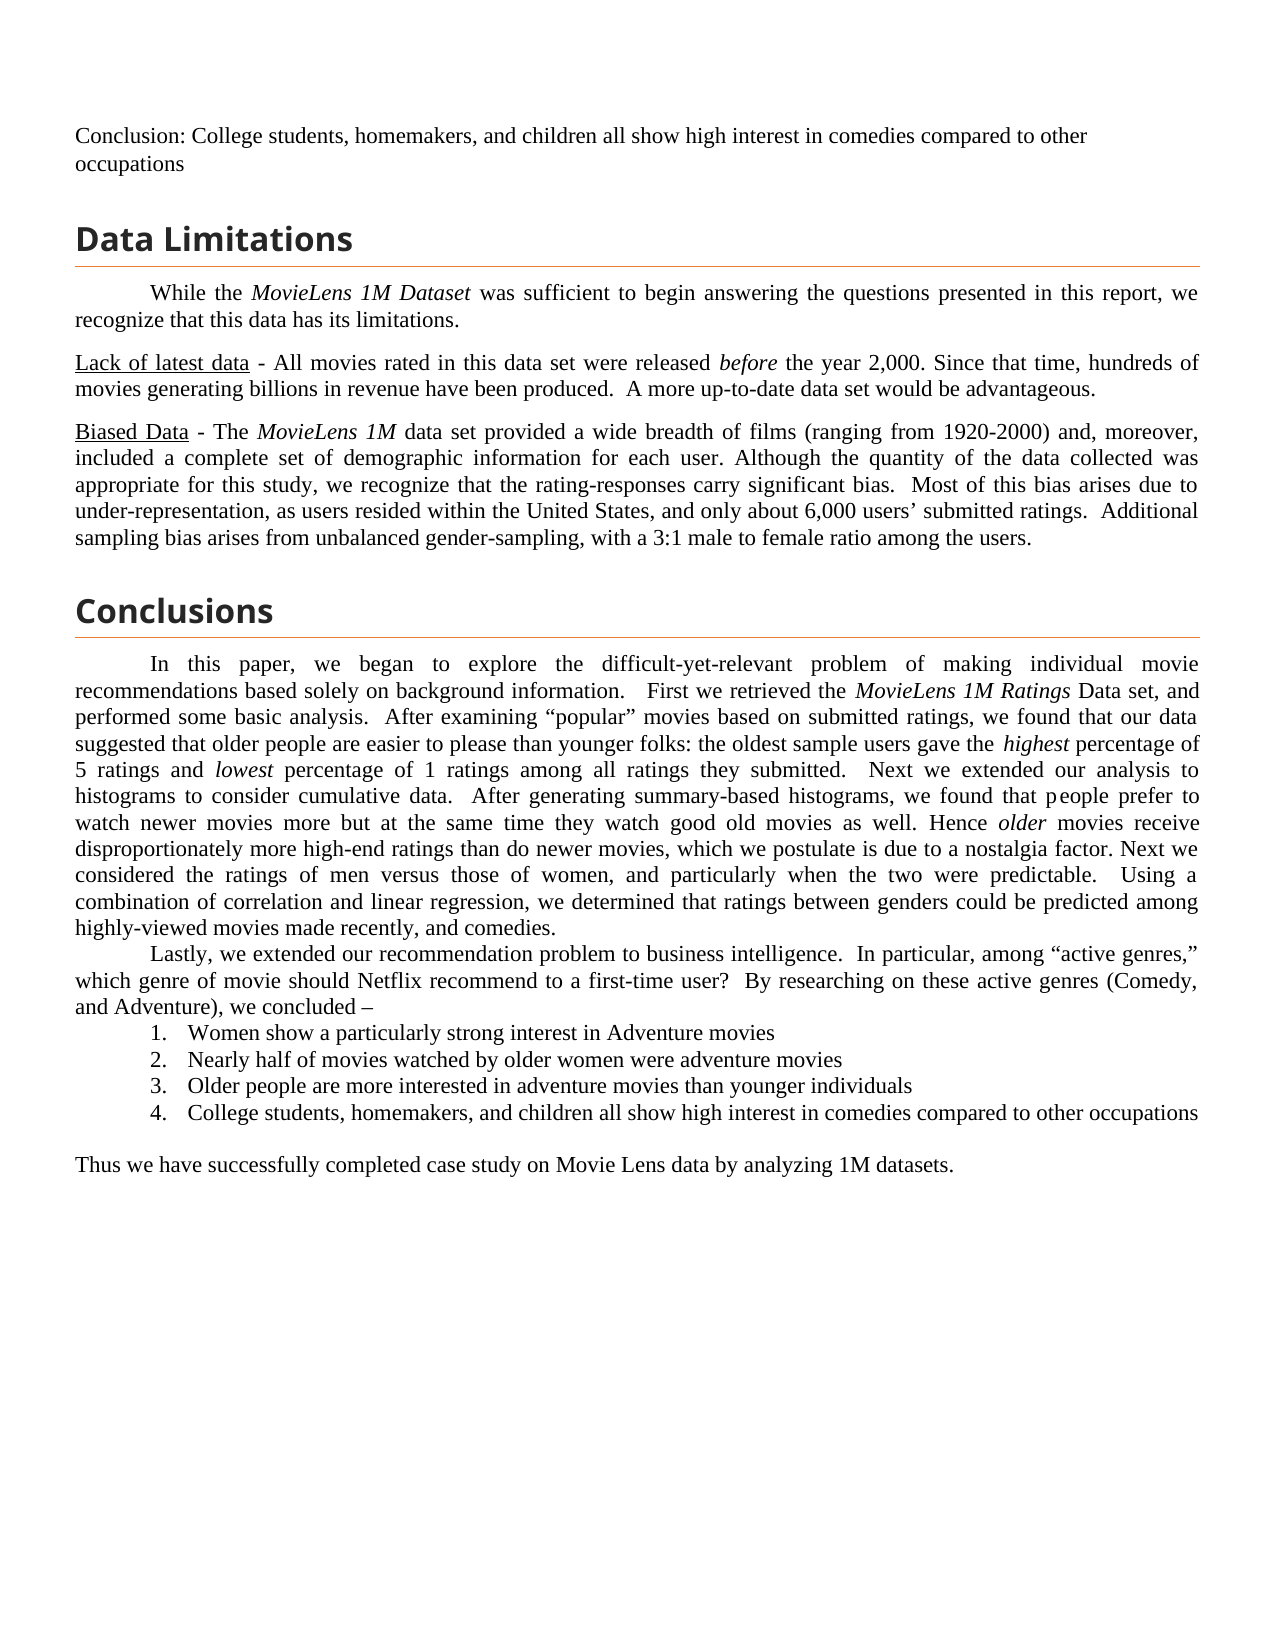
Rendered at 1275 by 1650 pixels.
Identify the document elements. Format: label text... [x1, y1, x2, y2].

text While the MovieLens 1M Dataset was sufficient to begin answering the questions presented in this report, we recognize that this data has its limitations. [75, 279, 1200, 332]
list Thus we have successfully completed case study on Movie Lens data by analyzing 1M datasets. [75, 1151, 1200, 1178]
text Conclusion: College students, homemakers, and children all show high interest in comedies compared to other occupations [75, 122, 1200, 177]
list Older people are more interested in adventure movies than younger individuals [150, 1072, 1200, 1098]
text In this paper, we began to explore the difficult-yet-relevant problem of making individual movie recommendations based solely on background information. First we retrieved the MovieLens 1M Ratings Data set, and performed some basic analysis. After examining “popular” movies based on submitted ratings, we found that our data suggested that older people are easier to please than younger folks: the oldest sample users gave the highest percentage of 5 ratings and lowest percentage of 1 ratings among all ratings they submitted. Next we extended our analysis to histograms to consider cumulative data. After generating summary-based histograms, we found that people prefer to watch newer movies more but at the same time they watch good old movies as well. Hence older movies receive disproportionately more high-end ratings than do newer movies, which we postulate is due to a nostalgia factor. Next we considered the ratings of men versus those of women, and particularly when the two were predictable. Using a combination of correlation and linear regression, we determined that ratings between genders could be predicted among highly-viewed movies made recently, and comedies. [75, 651, 1200, 940]
list Nearly half of movies watched by older women were adventure movies [150, 1046, 1200, 1072]
text Lastly, we extended our recommendation problem to business intelligence. In particular, among “active genres,” which genre of movie should Netflix recommend to a first-time user? By researching on these active genres (Comedy, and Adventure), we concluded – [75, 940, 1200, 1019]
text Biased Data - The MovieLens 1M data set provided a wide breadth of films (ranging from 1920-2000) and, moreover, included a complete set of demographic information for each user. Although the quantity of the data collected was appropriate for this study, we recognize that the rating-responses carry significant bias. Most of this bias arises due to under-representation, as users resided within the United States, and only about 6,000 users’ submitted ratings. Additional sampling bias arises from unbalanced gender-sampling, with a 3:1 male to female ratio among the users. [75, 418, 1200, 550]
list College students, homemakers, and children all show high interest in comedies compared to other occupations [150, 1098, 1200, 1125]
list Women show a particularly strong interest in Adventure movies [150, 1019, 1200, 1046]
subtitle Conclusions [75, 587, 1200, 637]
text Lack of latest data - All movies rated in this data set were released before the year 2,000. Since that time, hundreds of movies generating billions in revenue have been produced. A more up-to-date data set would be advantageous. [75, 349, 1200, 401]
subtitle Data Limitations [75, 216, 1200, 266]
